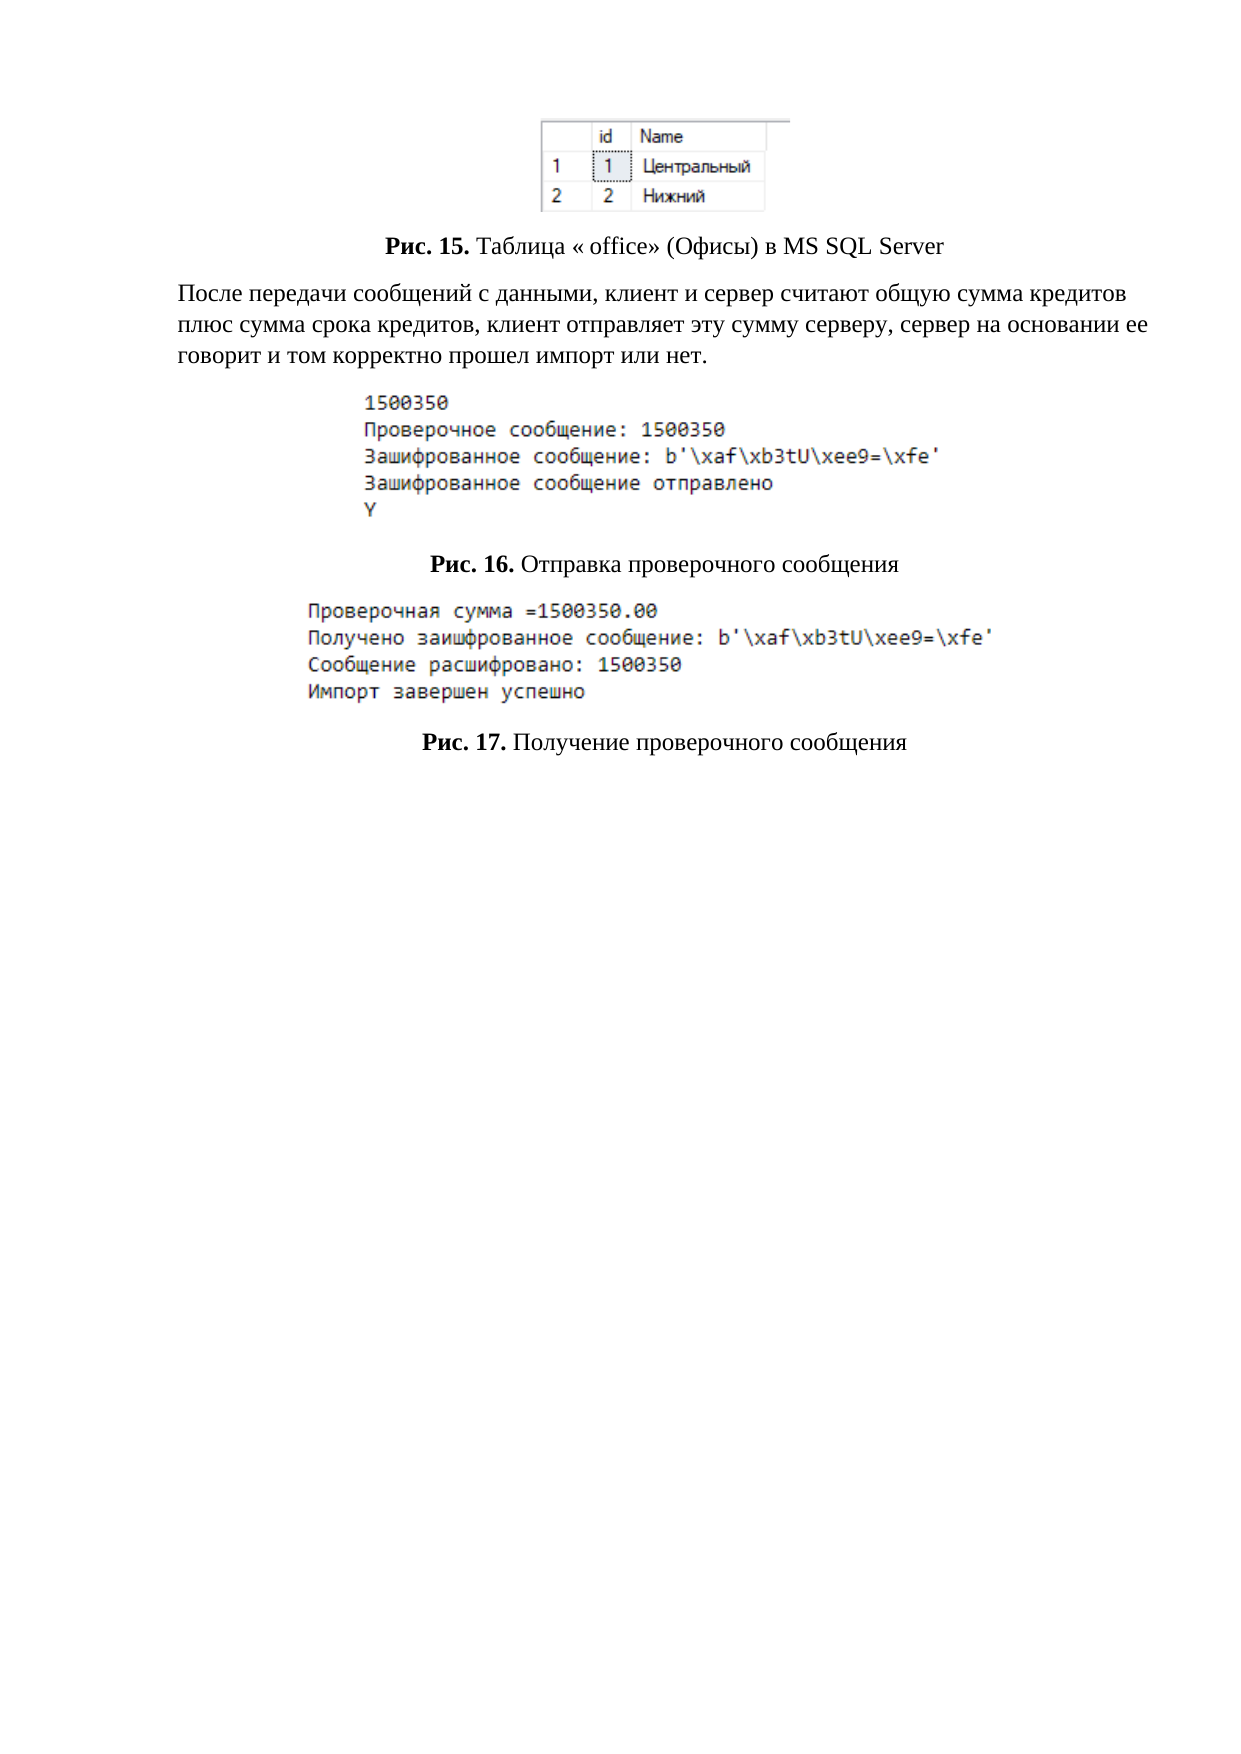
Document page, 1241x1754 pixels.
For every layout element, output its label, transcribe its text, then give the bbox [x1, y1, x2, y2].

text Рис. 17. Получение проверочного сообщения [177, 727, 1152, 756]
text Рис. 16. Отправка проверочного сообщения [177, 549, 1152, 578]
picture [302, 597, 1027, 708]
text Рис. 15. Таблица « office» (Офисы) в MS SQL Server [177, 231, 1152, 259]
picture [538, 118, 791, 212]
text После передачи сообщений с данными, клиент и сервер считают общую сумма кредитов плюс сумма срока кредитов, клиент отправляет эту сумму серверу, сервер на основании ее говорит и том корректно прошел импорт или нет. [177, 278, 1152, 369]
picture [355, 388, 974, 531]
